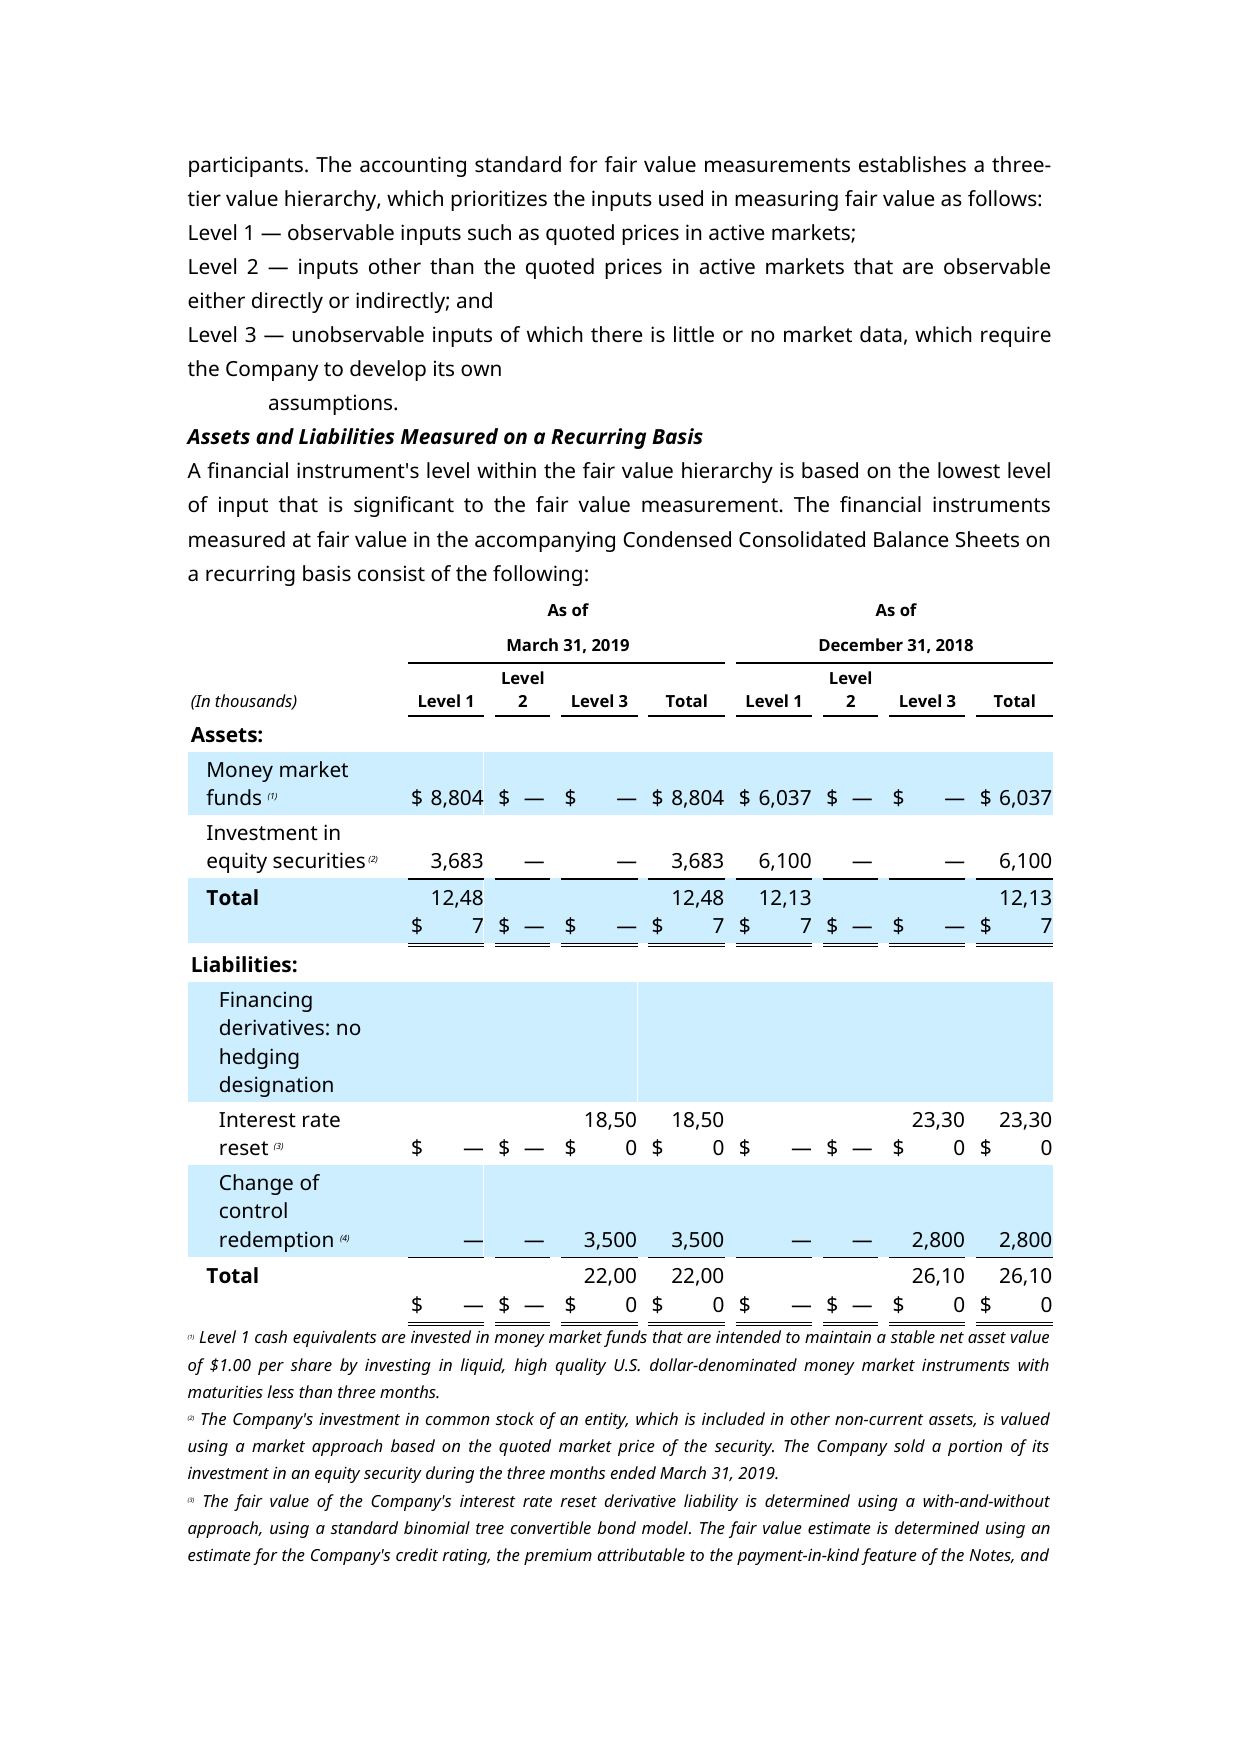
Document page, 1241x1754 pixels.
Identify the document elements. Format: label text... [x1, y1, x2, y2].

text Level 3 — unobservable inputs of which there is little or no market data, which require the Company to develop its own [187, 320, 1053, 383]
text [187, 150, 1053, 212]
text A financial instrument's level within the fair value hierarchy is based on the lowest level of input that is significant to the fair value measurement. The financial instruments measured at fair value in the accompanying Condensed Consolidated Balance Sheets on a recurring basis consist of the following: [187, 457, 1053, 587]
text Level 1 — observable inputs such as quoted prices in active markets; [187, 218, 1053, 247]
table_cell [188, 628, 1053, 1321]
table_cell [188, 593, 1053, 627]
text (2) The Company's investment in common stock of an entity, which is included in other non-current assets, is valued using a market approach based on the quoted market price of the security. The Company sold a portion of its investment in an equity security during the three months ended March 31, 2019. [187, 1408, 1053, 1485]
text Level 2 — inputs other than the quoted prices in active markets that are observable either directly or indirectly; and [187, 252, 1053, 315]
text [187, 1489, 1053, 1566]
text Assets and Liabilities Measured on a Recurring Basis [187, 422, 1053, 451]
text assumptions. [187, 388, 1053, 417]
text (1) Level 1 cash equivalents are invested in money market funds that are intended to maintain a stable net asset value of $1.00 per share by investing in liquid, high quality U.S. dollar-denominated money market instruments with maturities less than three months. [187, 1326, 1053, 1403]
